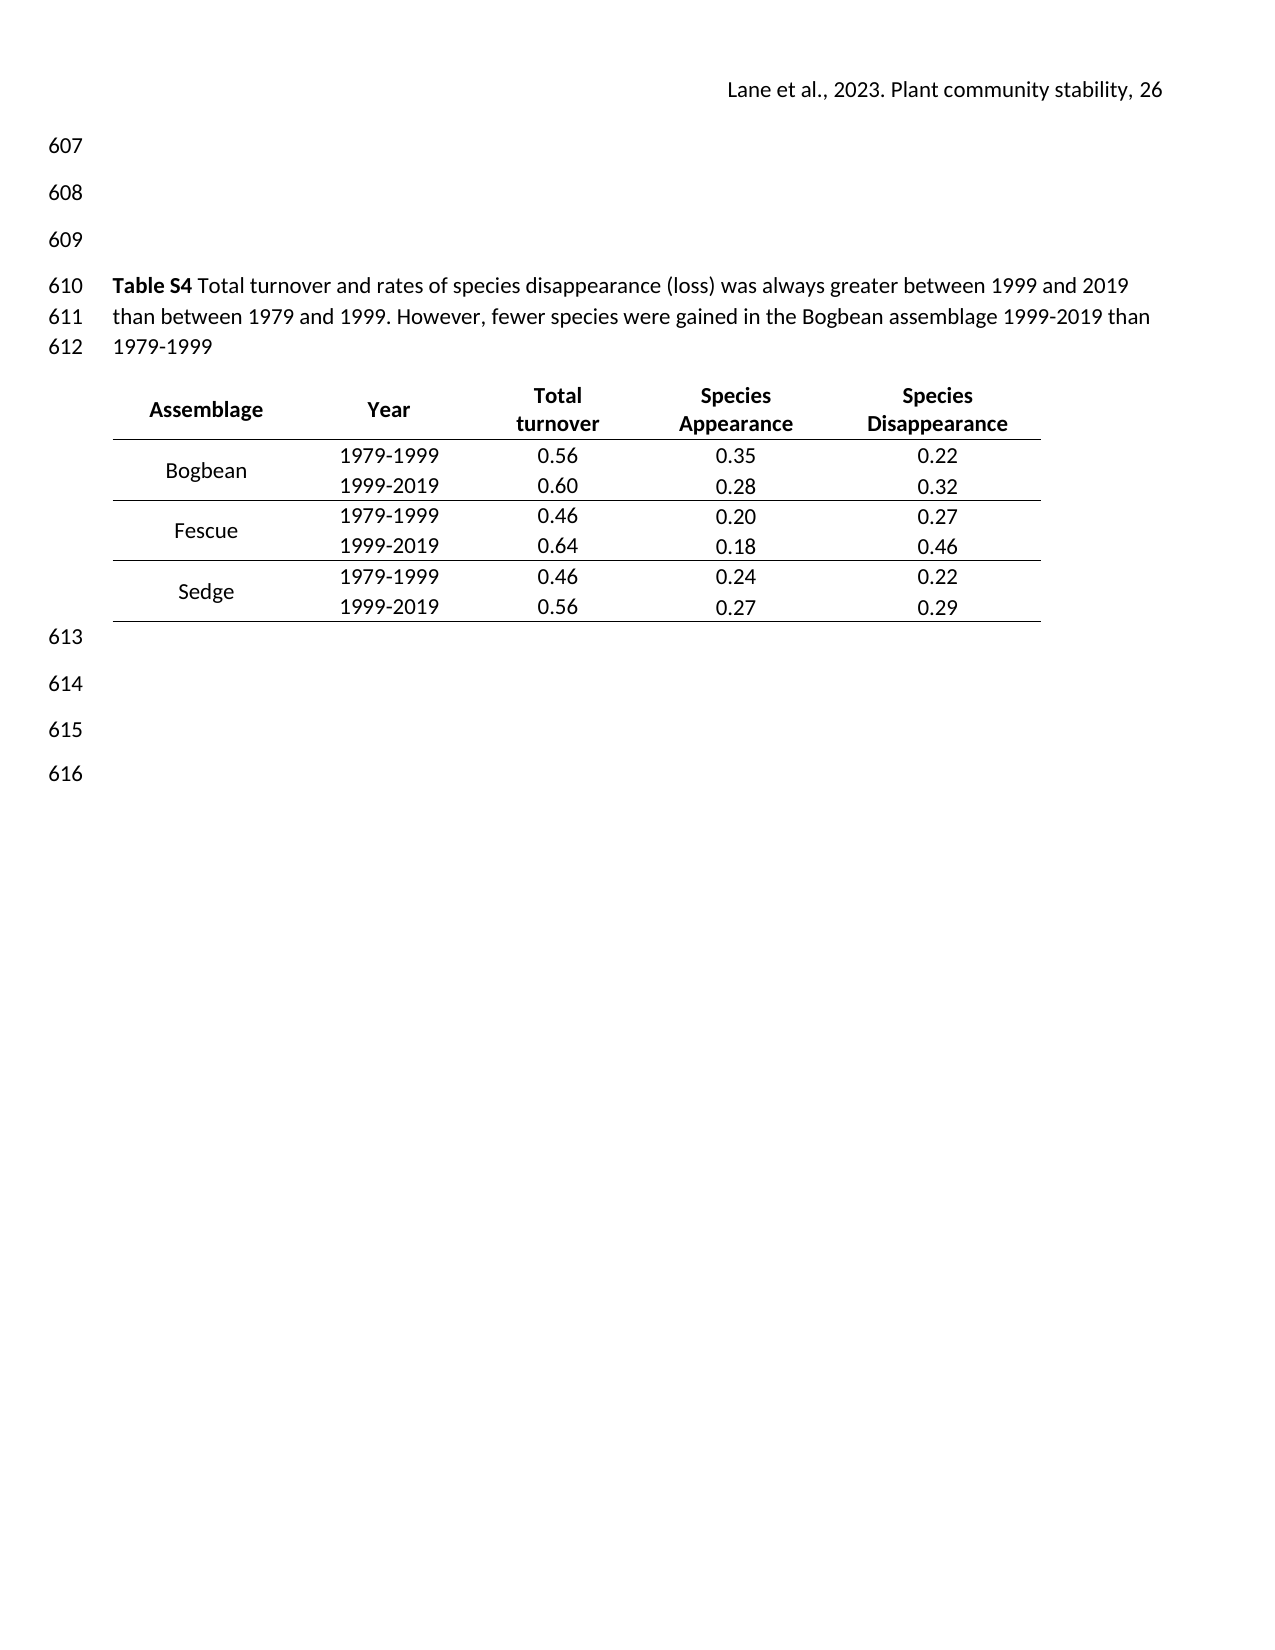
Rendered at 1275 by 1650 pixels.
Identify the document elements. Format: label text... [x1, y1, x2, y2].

table_cell 0.60 [478, 470, 637, 500]
table_cell 0.35 [638, 440, 834, 469]
table_cell 0.20 [638, 501, 834, 530]
table_cell 0.46 [478, 501, 637, 530]
table_cell 0.27 [834, 501, 1041, 530]
table_cell 0.46 [834, 530, 1041, 560]
table_header Total turnover [478, 379, 637, 439]
table_cell 0.22 [834, 440, 1041, 469]
table_header Year [300, 379, 478, 439]
table_cell 0.18 [638, 530, 834, 560]
table_cell 1999-2019 [300, 470, 478, 500]
table_cell 0.24 [638, 561, 834, 590]
table_cell 0.28 [638, 470, 834, 500]
table_cell Bogbean [113, 440, 300, 500]
table_header Assemblage [113, 379, 300, 439]
table_cell 1999-2019 [300, 590, 478, 621]
table_cell 0.46 [478, 561, 637, 590]
table_cell 1979-1999 [300, 501, 478, 530]
table_cell 0.32 [834, 470, 1041, 500]
table_cell 0.29 [834, 590, 1041, 621]
table_header Species Appearance [638, 379, 834, 439]
table_cell 0.64 [478, 530, 637, 560]
table_cell 0.56 [478, 590, 637, 621]
text Table S4 Total turnover and rates of species disappearance (loss) was always greater between 1999 and 2019 than between 1979 and 1999. However, fewer species were gained in the Bogbean assemblage 1999-2019 than 1979-1999 [112, 272, 1162, 360]
table_cell Sedge [113, 561, 300, 621]
table_cell Fescue [113, 501, 300, 560]
table_cell 0.56 [478, 440, 637, 469]
table_cell 1979-1999 [300, 440, 478, 469]
table_cell 0.22 [834, 561, 1041, 590]
table_cell 1999-2019 [300, 530, 478, 560]
table_cell 0.27 [638, 590, 834, 621]
table_cell 1979-1999 [300, 561, 478, 590]
table_header Species Disappearance [834, 379, 1041, 439]
